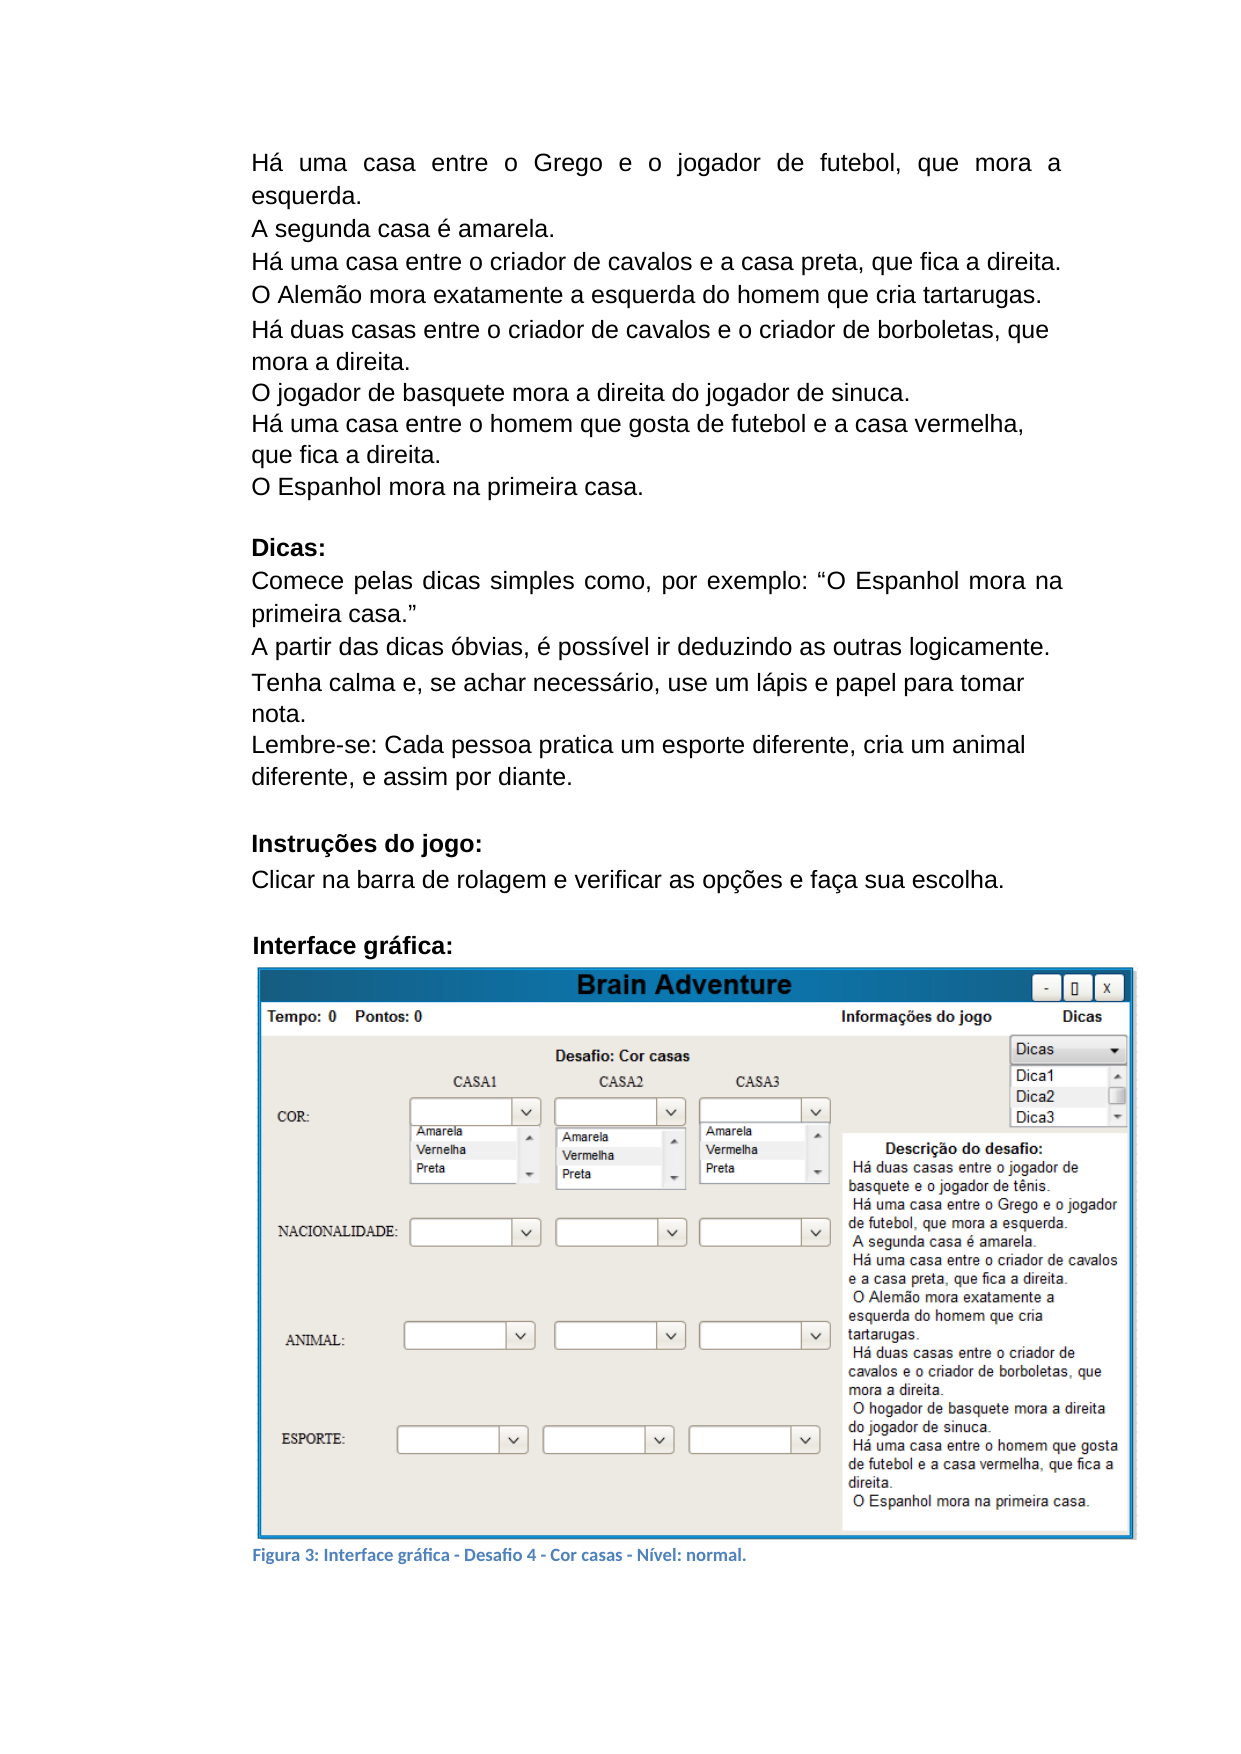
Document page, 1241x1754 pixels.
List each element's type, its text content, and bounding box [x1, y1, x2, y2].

text Há uma casa entre o criador de cavalos e a casa preta, que fica a direita. [177, 247, 1063, 275]
text Tenha calma e, se achar necessário, use um lápis e papel para tomar nota. [251, 665, 1063, 728]
text Figura 3: Interface gráfica - Desafio 4 - Cor casas - Nível: normal. [251, 1543, 1063, 1566]
text Há uma casa entre o Grego e o jogador de futebol, que mora a esquerda. [251, 148, 1063, 209]
text O Espanhol mora na primeira casa. [177, 469, 1063, 500]
text A partir das dicas óbvias, é possível ir deduzindo as outras logicamente. [251, 632, 1063, 661]
text Comece pelas dicas simples como, por exemplo: “O Espanhol mora na primeira casa.” [251, 566, 1063, 628]
text O jogador de basquete mora a direita do jogador de sinuca. [177, 375, 1063, 406]
text Há duas casas entre o criador de cavalos e o criador de borboletas, que mora a direita. [251, 313, 1063, 375]
text Clicar na barra de rolagem e verificar as opções e faça sua escolha. [251, 862, 1063, 893]
text Há uma casa entre o homem que gosta de futebol e a casa vermelha, que fica a direita. [251, 406, 1063, 469]
picture [252, 964, 1139, 1540]
text Lembre-se: Cada pessoa pratica um esporte diferente, cria um animal diferente, e assim por diante. [251, 728, 1063, 790]
text O Alemão mora exatamente a esquerda do homem que cria tartarugas. [177, 280, 1063, 308]
text Instruções do jogo: [251, 826, 1063, 857]
list Interface gráfica: [252, 931, 1063, 960]
text A segunda casa é amarela. [177, 214, 1063, 242]
text Dicas: [177, 533, 1063, 562]
